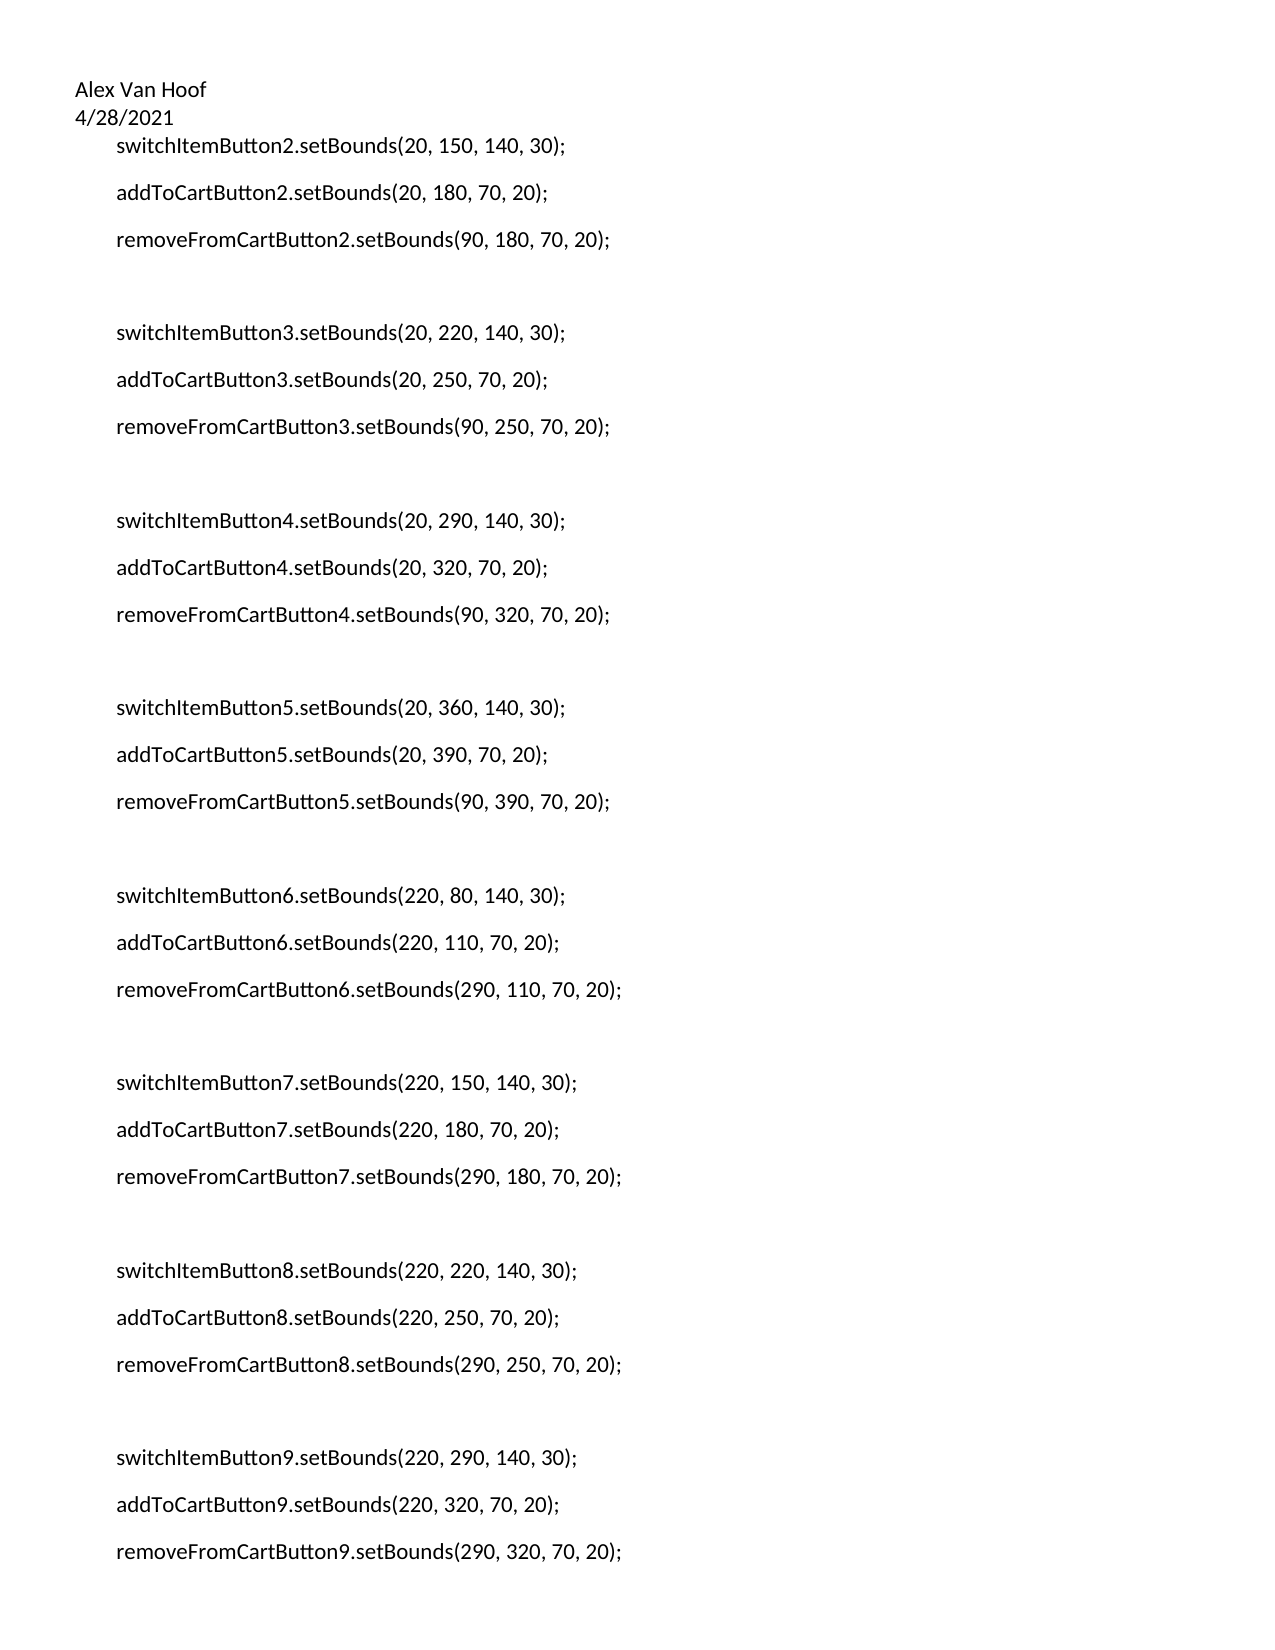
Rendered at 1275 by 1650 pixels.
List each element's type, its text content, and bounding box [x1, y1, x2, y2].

text switchItemButton4.setBounds(20, 290, 140, 30); [75, 506, 1200, 534]
text switchItemButton5.setBounds(20, 360, 140, 30); [75, 693, 1200, 722]
text addToCartButton7.setBounds(220, 180, 70, 20); [75, 1115, 1200, 1143]
text switchItemButton8.setBounds(220, 220, 140, 30); [75, 1256, 1200, 1284]
text removeFromCartButton3.setBounds(90, 250, 70, 20); [75, 412, 1200, 440]
text removeFromCartButton8.setBounds(290, 250, 70, 20); [75, 1350, 1200, 1378]
text addToCartButton2.setBounds(20, 180, 70, 20); [75, 178, 1200, 206]
text removeFromCartButton9.setBounds(290, 320, 70, 20); [75, 1537, 1200, 1565]
text addToCartButton6.setBounds(220, 110, 70, 20); [75, 928, 1200, 956]
text removeFromCartButton4.setBounds(90, 320, 70, 20); [75, 600, 1200, 628]
text removeFromCartButton5.setBounds(90, 390, 70, 20); [75, 787, 1200, 815]
text removeFromCartButton2.setBounds(90, 180, 70, 20); [75, 225, 1200, 253]
text removeFromCartButton6.setBounds(290, 110, 70, 20); [75, 975, 1200, 1003]
text addToCartButton3.setBounds(20, 250, 70, 20); [75, 365, 1200, 393]
text removeFromCartButton7.setBounds(290, 180, 70, 20); [75, 1162, 1200, 1190]
text switchItemButton2.setBounds(20, 150, 140, 30); [75, 131, 1200, 159]
text addToCartButton4.setBounds(20, 320, 70, 20); [75, 553, 1200, 581]
text switchItemButton6.setBounds(220, 80, 140, 30); [75, 881, 1200, 909]
text addToCartButton9.setBounds(220, 320, 70, 20); [75, 1490, 1200, 1518]
text switchItemButton3.setBounds(20, 220, 140, 30); [75, 318, 1200, 347]
text switchItemButton9.setBounds(220, 290, 140, 30); [75, 1443, 1200, 1472]
text addToCartButton8.setBounds(220, 250, 70, 20); [75, 1303, 1200, 1331]
text addToCartButton5.setBounds(20, 390, 70, 20); [75, 740, 1200, 768]
text switchItemButton7.setBounds(220, 150, 140, 30); [75, 1068, 1200, 1097]
